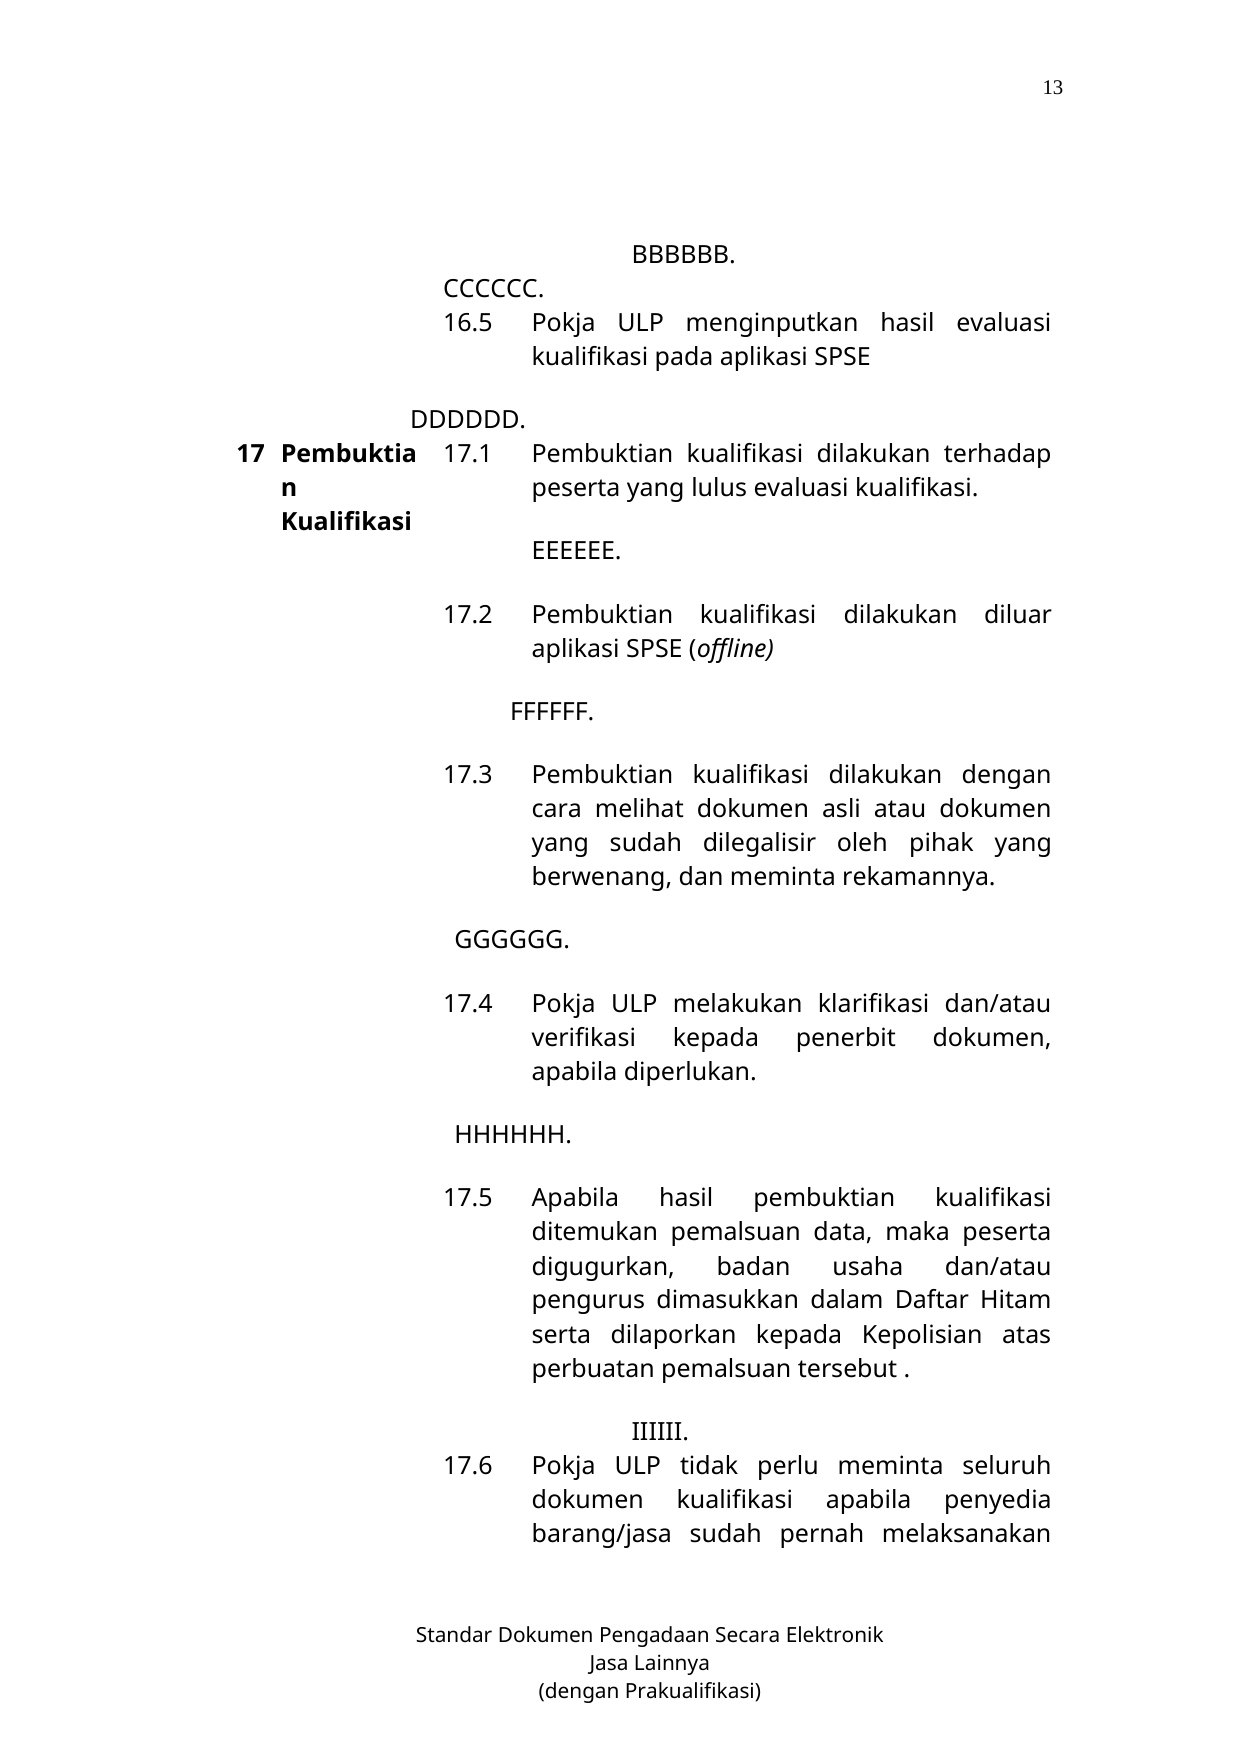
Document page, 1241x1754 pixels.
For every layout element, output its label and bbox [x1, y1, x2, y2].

table_cell [225, 436, 443, 1550]
table_cell [443, 236, 1063, 436]
table_cell [225, 236, 443, 436]
table_cell [443, 436, 1063, 1550]
